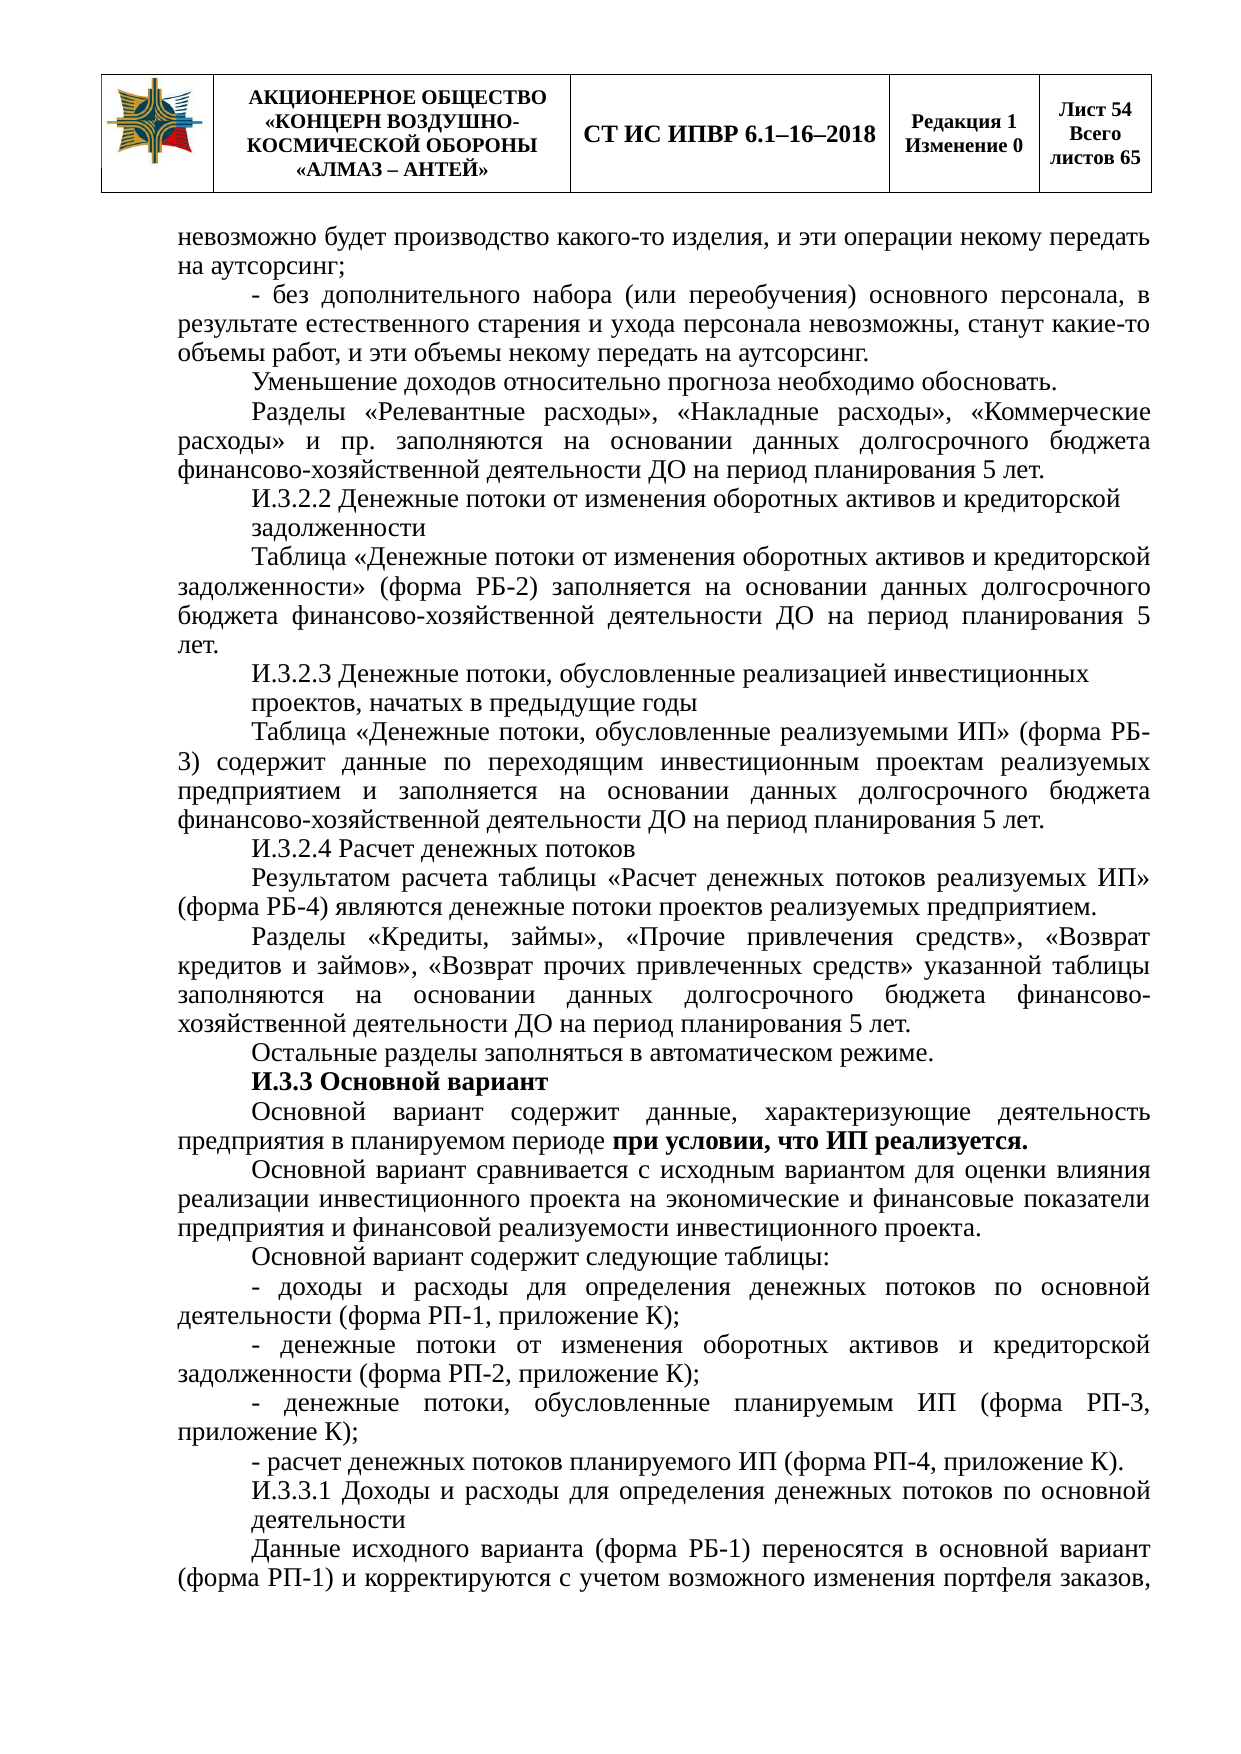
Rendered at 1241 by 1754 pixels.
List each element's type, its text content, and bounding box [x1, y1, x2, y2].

text Таблица «Денежные потоки, обусловленные реализуемыми ИП» (форма РБ-3) содержит данные по переходящим инвестиционным проектам реализуемых предприятием и заполняется на основании данных долгосрочного бюджета финансово-хозяйственной деятельности ДО на период планирования 5 лет. [177, 717, 1152, 834]
text И.3.3 Основной вариант [251, 1067, 1152, 1097]
text Разделы «Кредиты, займы», «Прочие привлечения средств», «Возврат кредитов и займов», «Возврат прочих привлеченных средств» указанной таблицы заполняются на основании данных долгосрочного бюджета финансово-хозяйственной деятельности ДО на период планирования 5 лет. [177, 922, 1152, 1038]
text - без дополнительного набора (или переобучения) основного персонала, в результате естественного старения и ухода персонала невозможны, станут какие-то объемы работ, и эти объемы некому передать на аутсорсинг. [177, 280, 1152, 367]
picture [101, 75, 208, 168]
text И.3.2.2 Денежные потоки от изменения оборотных активов и кредиторской задолженности [251, 484, 1152, 542]
text Результатом расчета таблицы «Расчет денежных потоков реализуемых ИП» (форма РБ-4) являются денежные потоки проектов реализуемых предприятием. [177, 863, 1152, 922]
text - доходы и расходы для определения денежных потоков по основной деятельности (форма РП-1, приложение К); [177, 1272, 1152, 1330]
text Основной вариант содержит следующие таблицы: [177, 1242, 1152, 1272]
text Таблица «Денежные потоки от изменения оборотных активов и кредиторской задолженности» (форма РБ-2) заполняется на основании данных долгосрочного бюджета финансово-хозяйственной деятельности ДО на период планирования 5 лет. [177, 542, 1152, 659]
text Уменьшение доходов относительно прогноза необходимо обосновать. [177, 367, 1152, 397]
text Разделы «Релевантные расходы», «Накладные расходы», «Коммерческие расходы» и пр. заполняются на основании данных долгосрочного бюджета финансово-хозяйственной деятельности ДО на период планирования 5 лет. [177, 397, 1152, 484]
text Основной вариант содержит данные, характеризующие деятельность предприятия в планируемом периоде при условии, что ИП реализуется. [177, 1097, 1152, 1155]
text Основной вариант сравнивается с исходным вариантом для оценки влияния реализации инвестиционного проекта на экономические и финансовые показатели предприятия и финансовой реализуемости инвестиционного проекта. [177, 1155, 1152, 1242]
text - денежные потоки, обусловленные планируемым ИП (форма РП-3, приложение К); [177, 1388, 1152, 1447]
text И.3.2.4 Расчет денежных потоков [177, 834, 1152, 863]
text И.3.3.1 Доходы и расходы для определения денежных потоков по основной деятельности [251, 1476, 1152, 1534]
text Остальные разделы заполняться в автоматическом режиме. [177, 1038, 1152, 1067]
text - денежные потоки от изменения оборотных активов и кредиторской задолженности (форма РП-2, приложение К); [177, 1330, 1152, 1388]
text И.3.2.3 Денежные потоки, обусловленные реализацией инвестиционных проектов, начатых в предыдущие годы [251, 659, 1152, 717]
text - расчет денежных потоков планируемого ИП (форма РП-4, приложение К). [177, 1447, 1152, 1476]
